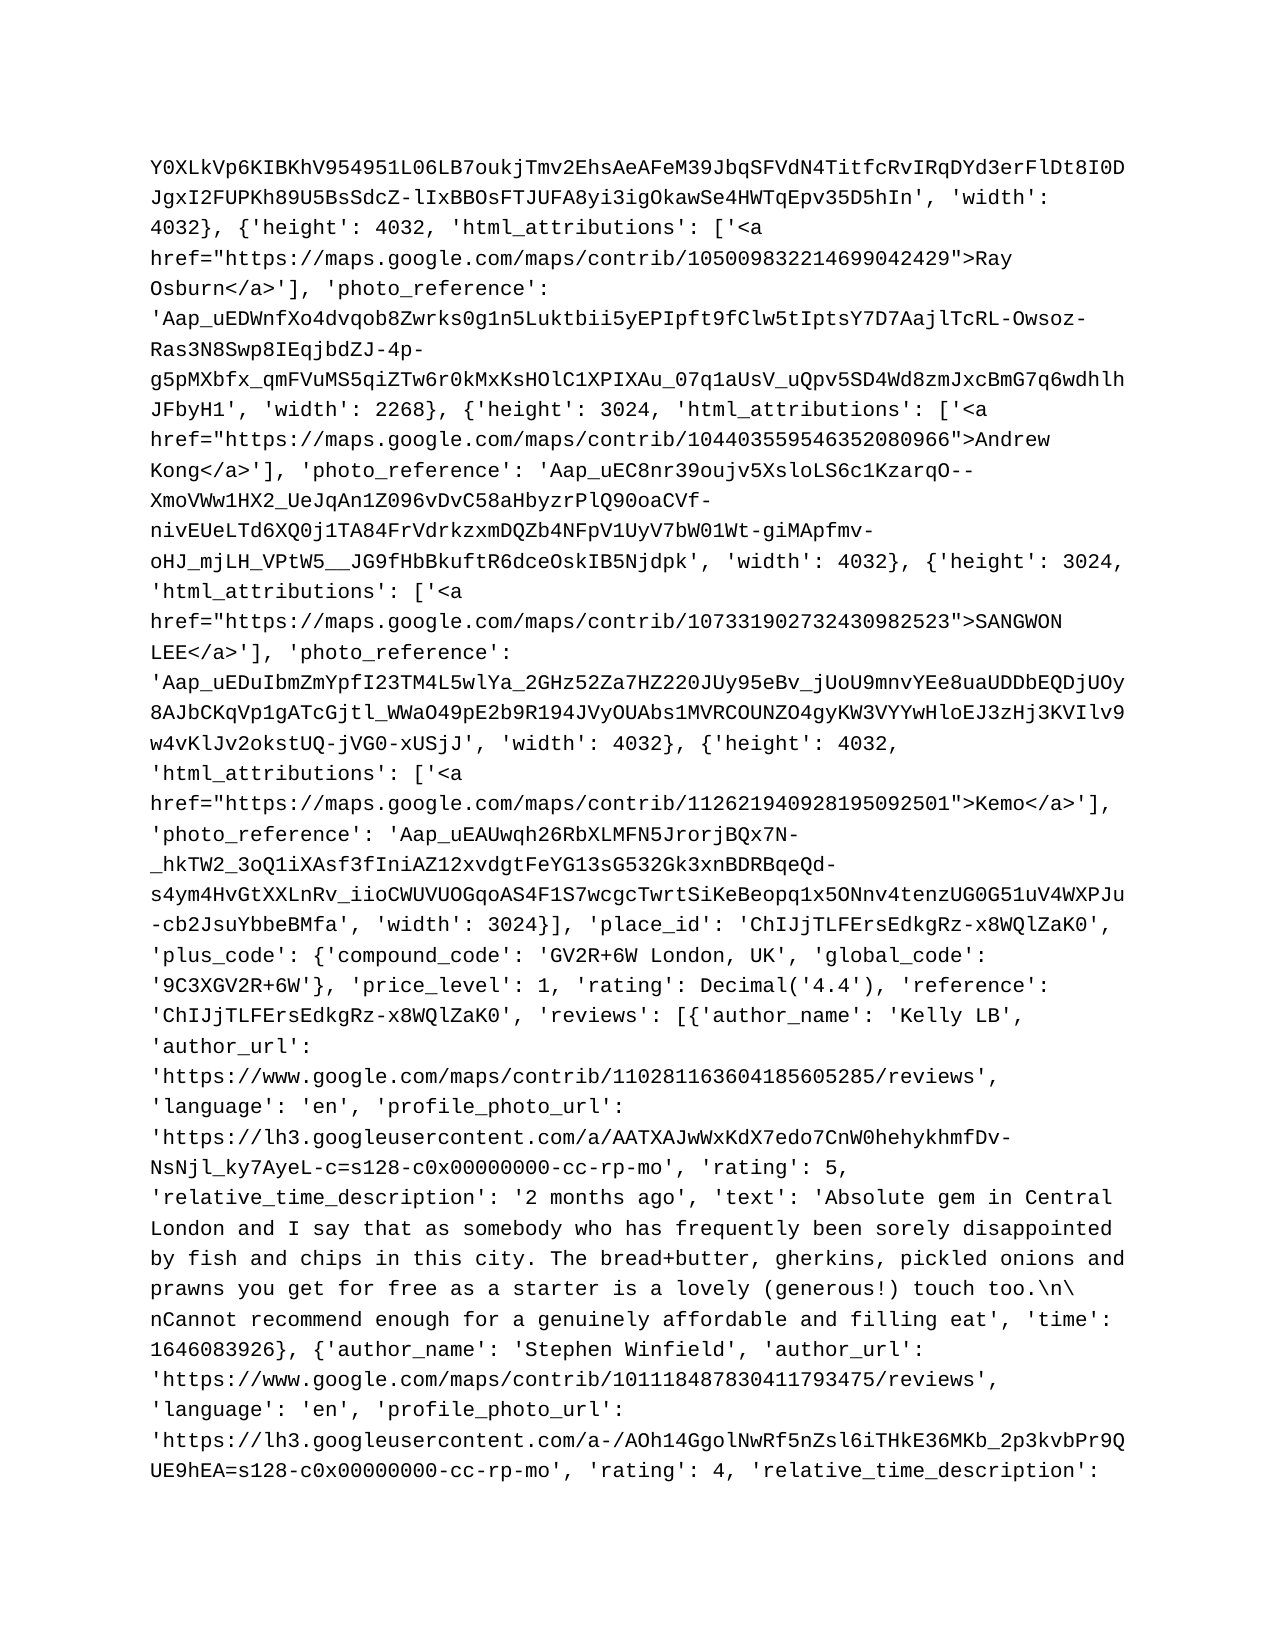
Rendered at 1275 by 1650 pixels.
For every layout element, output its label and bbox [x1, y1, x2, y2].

text [150, 150, 1125, 1484]
